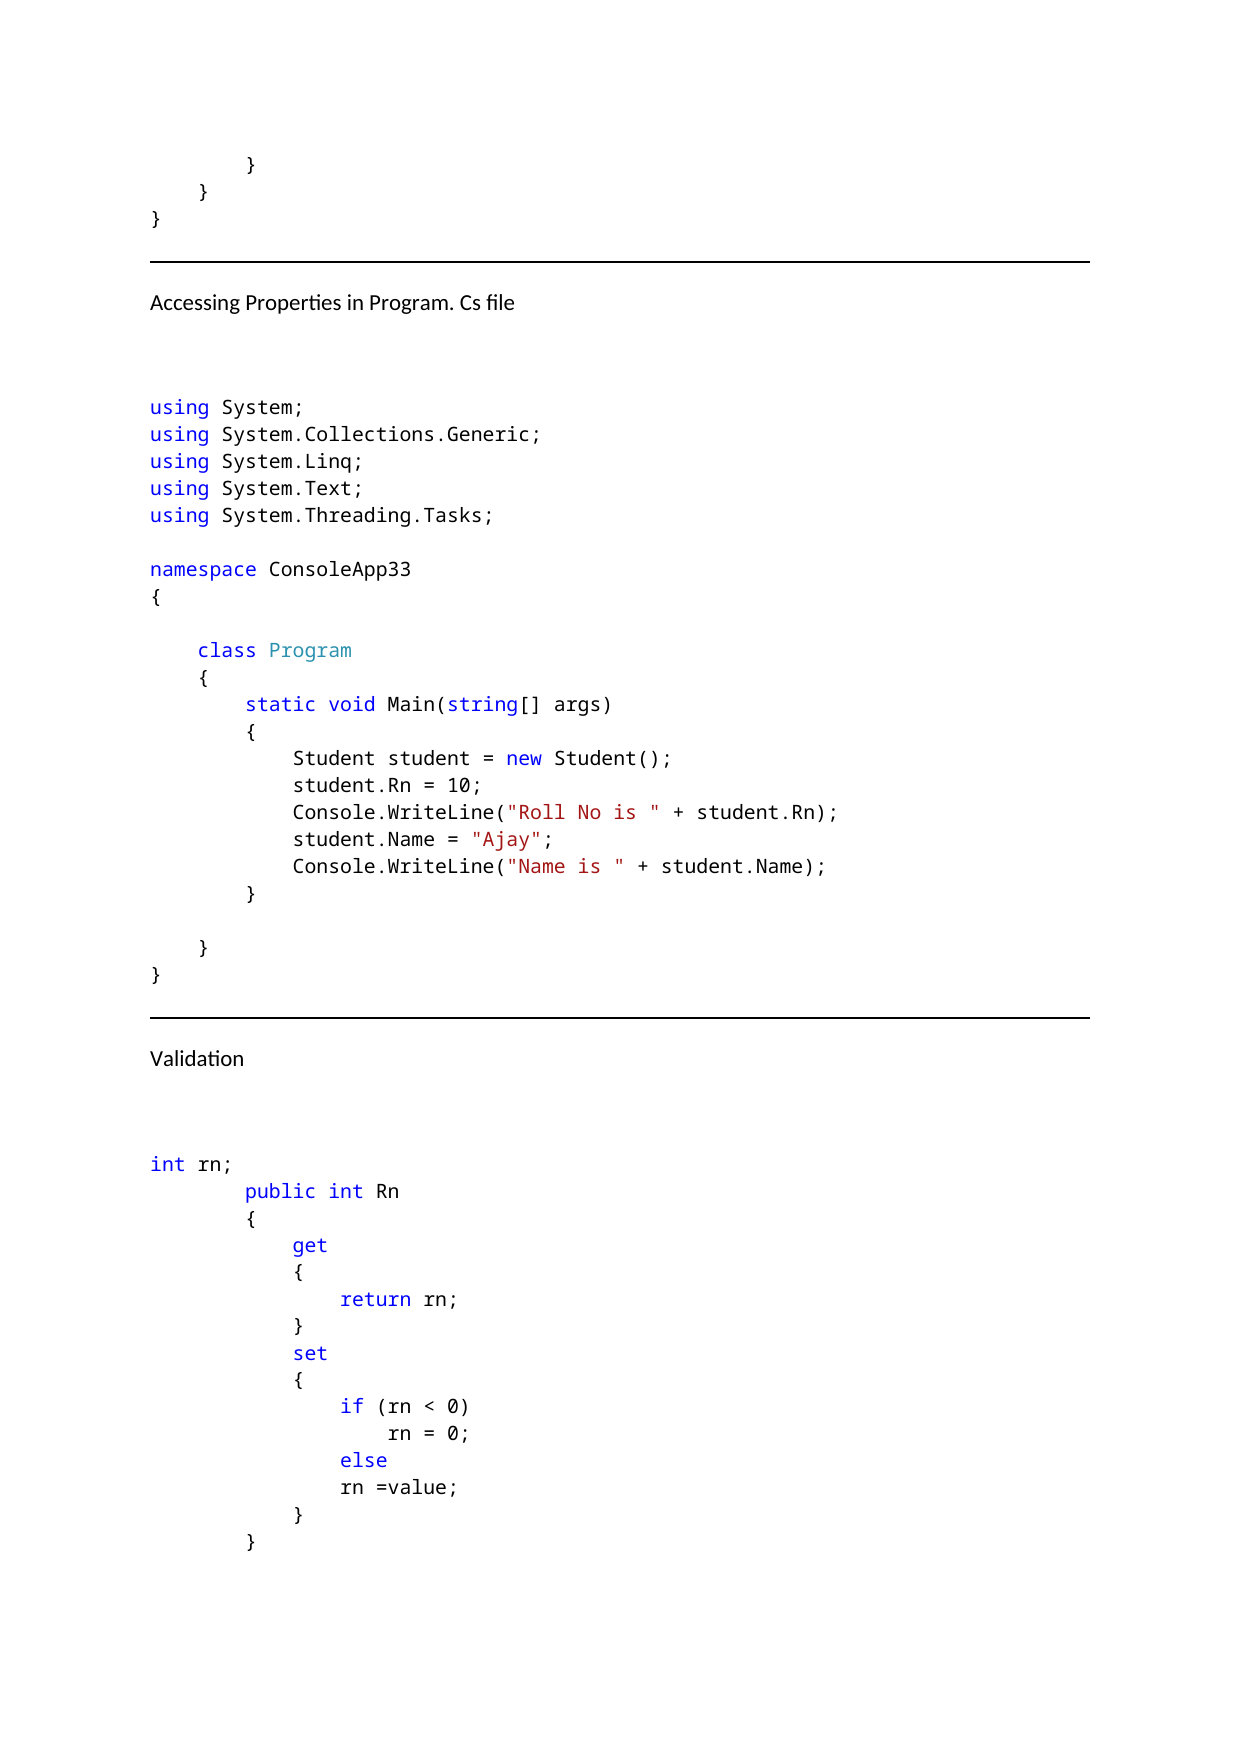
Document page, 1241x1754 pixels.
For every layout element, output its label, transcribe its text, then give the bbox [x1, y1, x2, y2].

text static void Main(string[] args) [150, 690, 1090, 717]
text Console.WriteLine("Roll No is " + student.Rn); [150, 798, 1090, 825]
text { [150, 1366, 1090, 1393]
text public int Rn [150, 1177, 1090, 1204]
text rn = 0; [150, 1420, 1090, 1447]
text Validation [150, 1044, 1090, 1072]
text using System; [150, 394, 1090, 421]
text } [150, 1501, 1090, 1528]
text } [150, 1528, 1090, 1554]
text return rn; [150, 1285, 1090, 1312]
text { [150, 663, 1090, 690]
text class Program [150, 636, 1090, 663]
text get [150, 1231, 1090, 1258]
text using System.Text; [150, 474, 1090, 502]
text Student student = new Student(); [150, 744, 1090, 771]
text } [150, 204, 1090, 231]
text } [150, 177, 1090, 204]
text Accessing Properties in Program. Cs file [150, 288, 1090, 316]
text { [150, 1258, 1090, 1285]
text rn =value; [150, 1474, 1090, 1501]
text using System.Collections.Generic; [150, 421, 1090, 448]
text { [150, 582, 1090, 609]
text } [150, 933, 1090, 960]
text using System.Threading.Tasks; [150, 502, 1090, 528]
text } [150, 960, 1090, 987]
text { [150, 717, 1090, 744]
text int rn; [150, 1150, 1090, 1177]
text } [150, 1312, 1090, 1339]
text { [150, 1204, 1090, 1231]
text else [150, 1447, 1090, 1474]
text student.Name = "Ajay"; [150, 825, 1090, 852]
text using System.Linq; [150, 448, 1090, 474]
text namespace ConsoleApp33 [150, 556, 1090, 582]
text } [150, 150, 1090, 177]
text student.Rn = 10; [150, 771, 1090, 798]
text } [150, 879, 1090, 906]
text Console.WriteLine("Name is " + student.Name); [150, 852, 1090, 879]
text if (rn < 0) [150, 1393, 1090, 1420]
text set [150, 1339, 1090, 1366]
